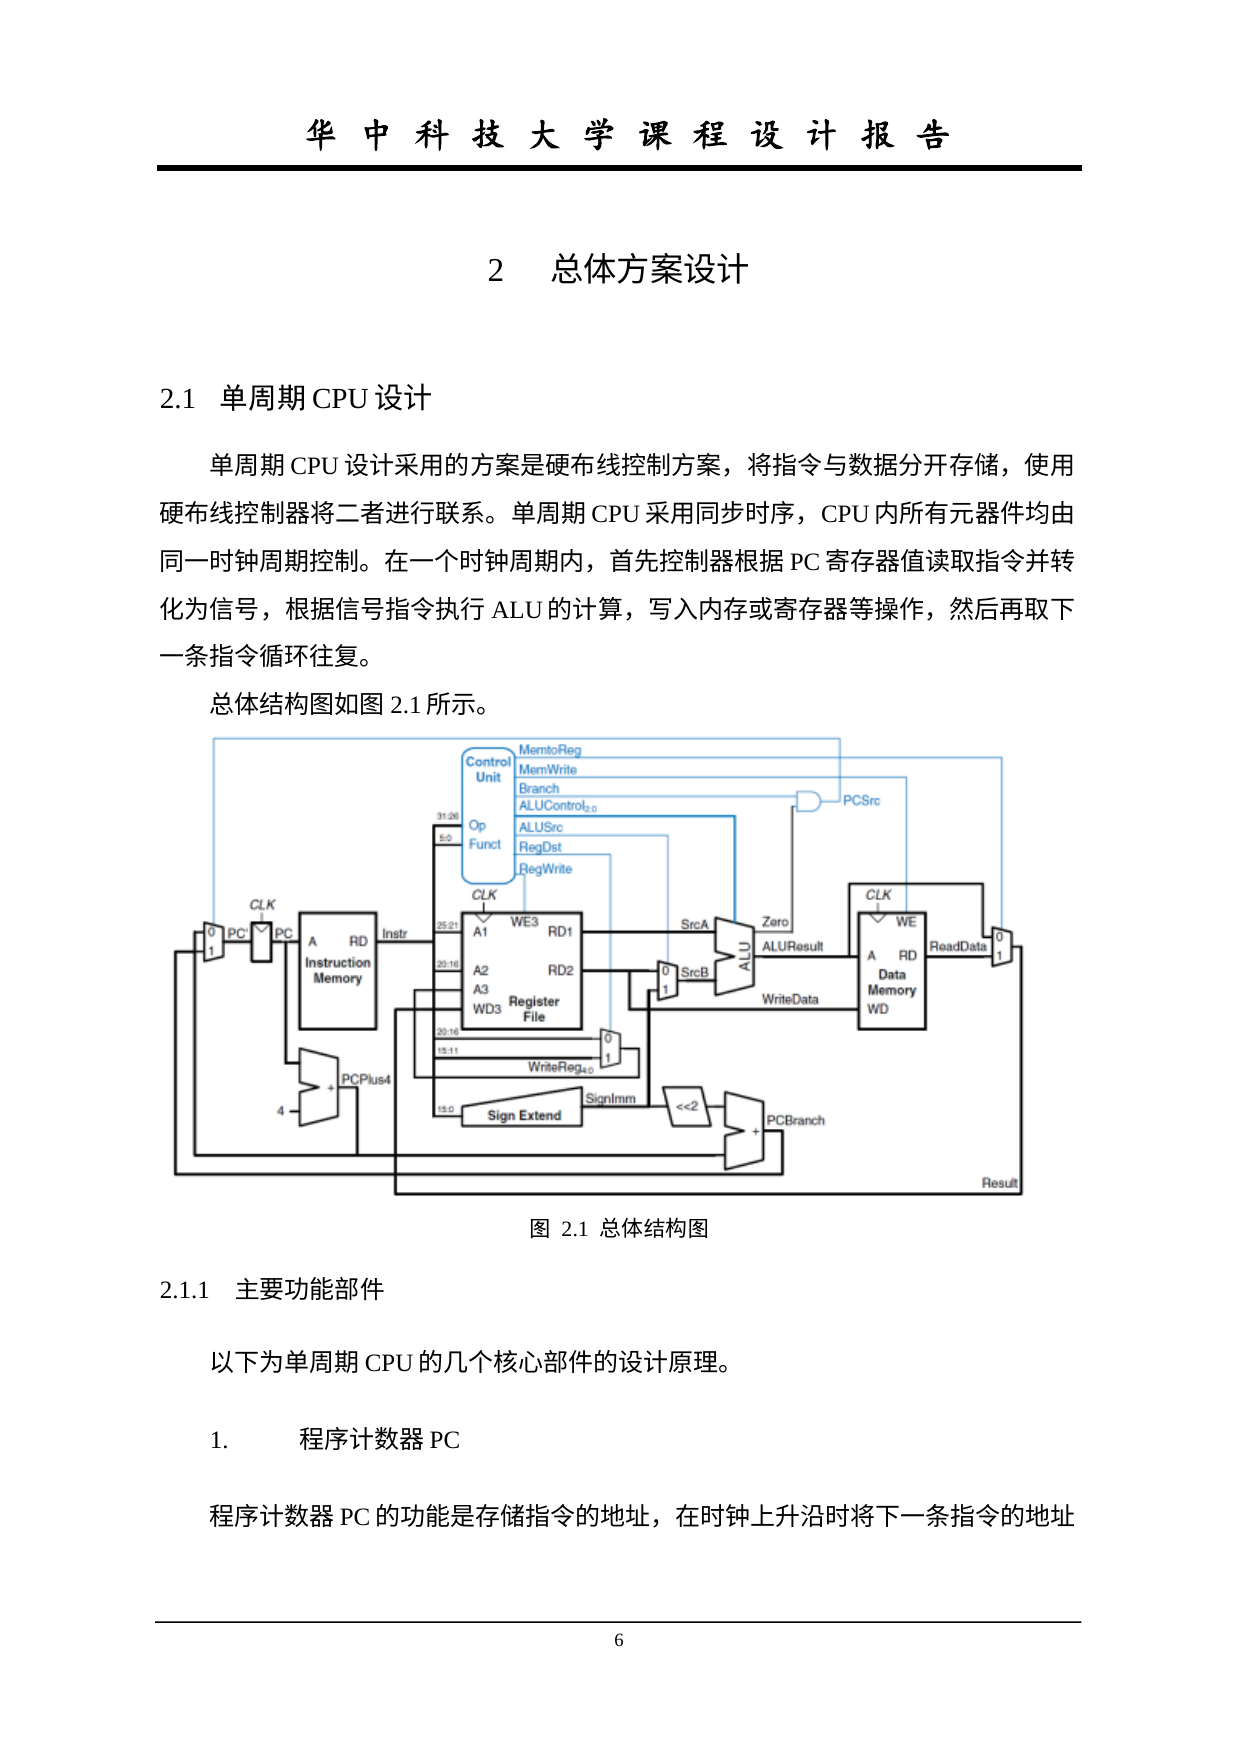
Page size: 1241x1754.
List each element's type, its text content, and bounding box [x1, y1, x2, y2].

subtitle 程序计数器PC [209, 1414, 1078, 1461]
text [159, 1491, 1075, 1538]
text 总体结构图如图 2.1所示。 [159, 679, 1075, 726]
picture [159, 726, 1081, 1205]
subtitle 总体方案设计 [159, 248, 1078, 289]
subtitle 单周期CPU设计 [159, 379, 1053, 415]
text 以下为单周期CPU的几个核心部件的设计原理。 [159, 1337, 1075, 1384]
text 图 2.1 总体结构图 [159, 1214, 1078, 1241]
subtitle 主要功能部件 [159, 1265, 1078, 1313]
text 单周期CPU设计采用的方案是硬布线控制方案，将指令与数据分开存储，使用硬布线控制器将二者进行联系。单周期CPU采用同步时序，CPU内所有元器件均由同一时钟周期控制。在一个时钟周期内，首先控制器根据PC寄存器值读取指令并转化为信号，根据信号指令执行ALU的计算，写入内存或寄存器等操作，然后再取下一条指令循环往复。 [159, 440, 1075, 679]
